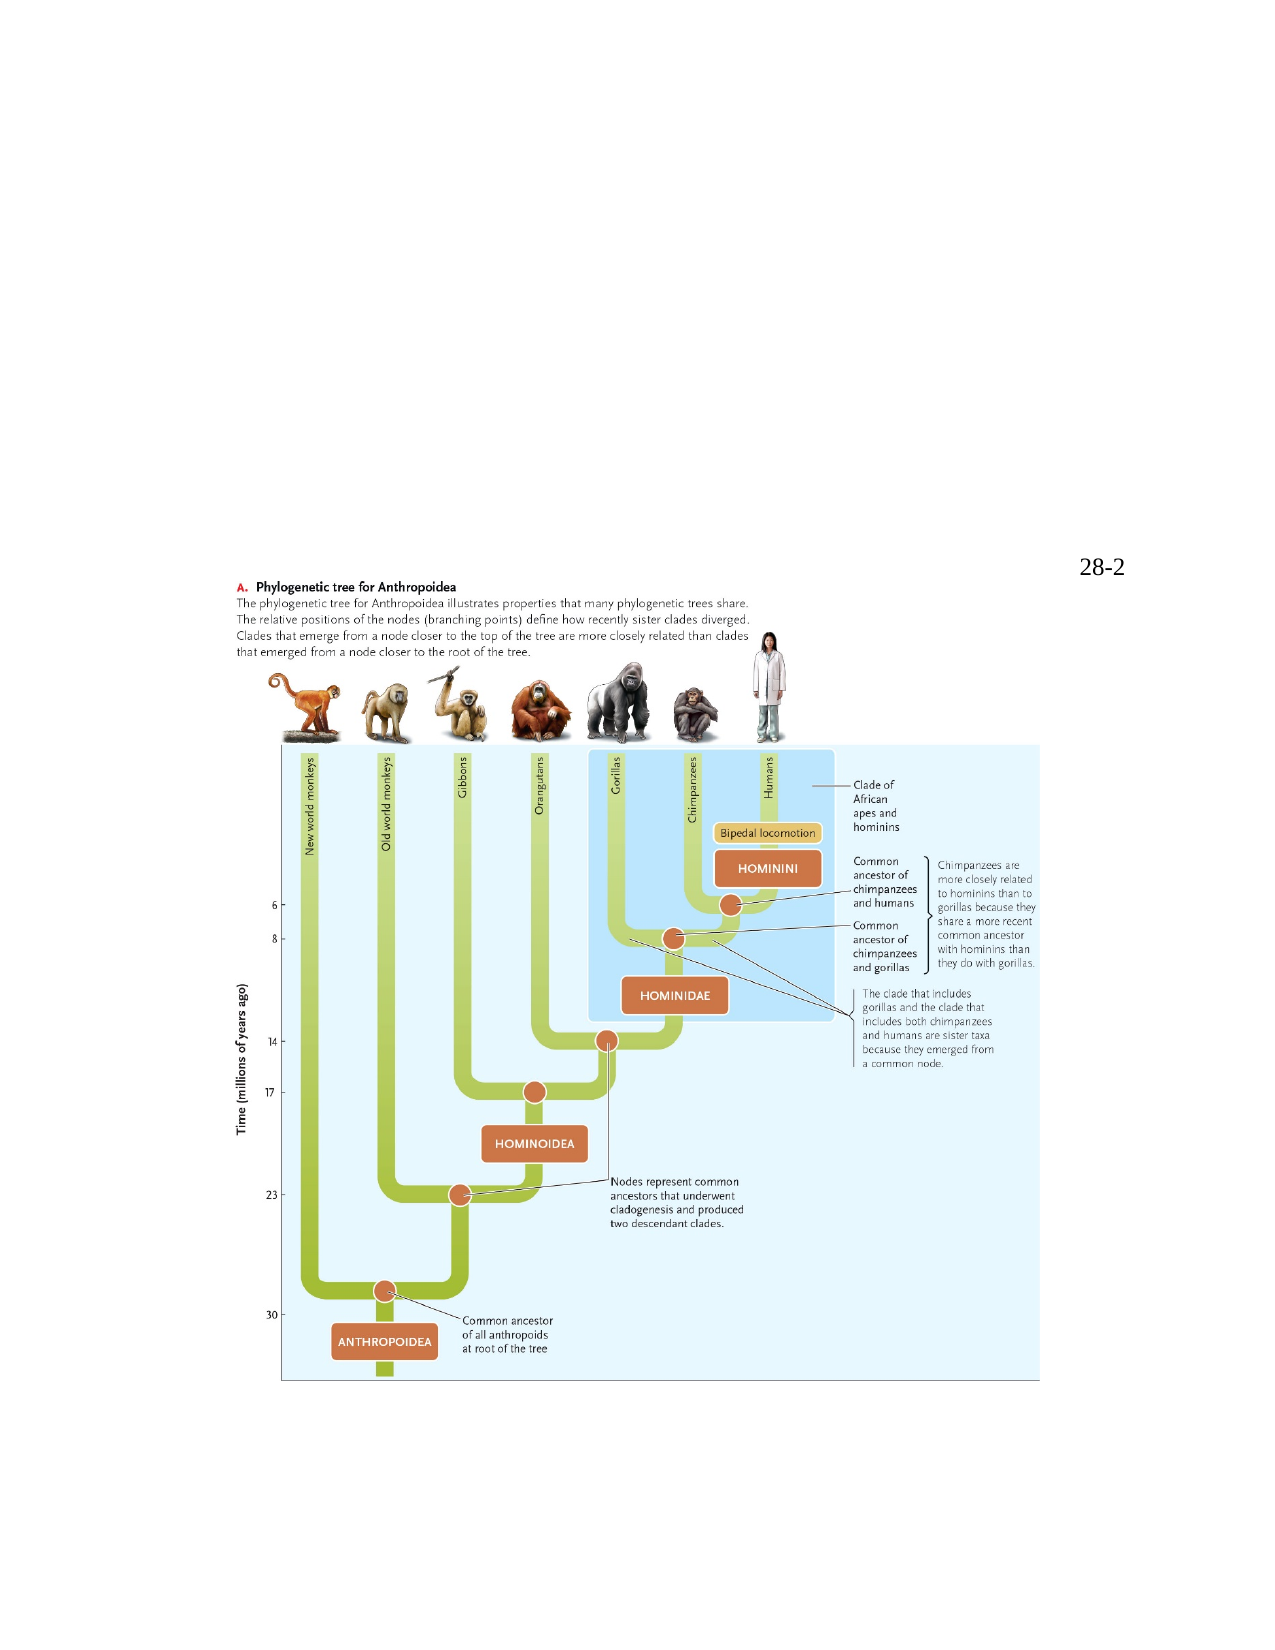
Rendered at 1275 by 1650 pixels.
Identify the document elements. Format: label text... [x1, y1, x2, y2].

text 28-2 [150, 552, 1125, 581]
picture [235, 581, 1040, 1381]
